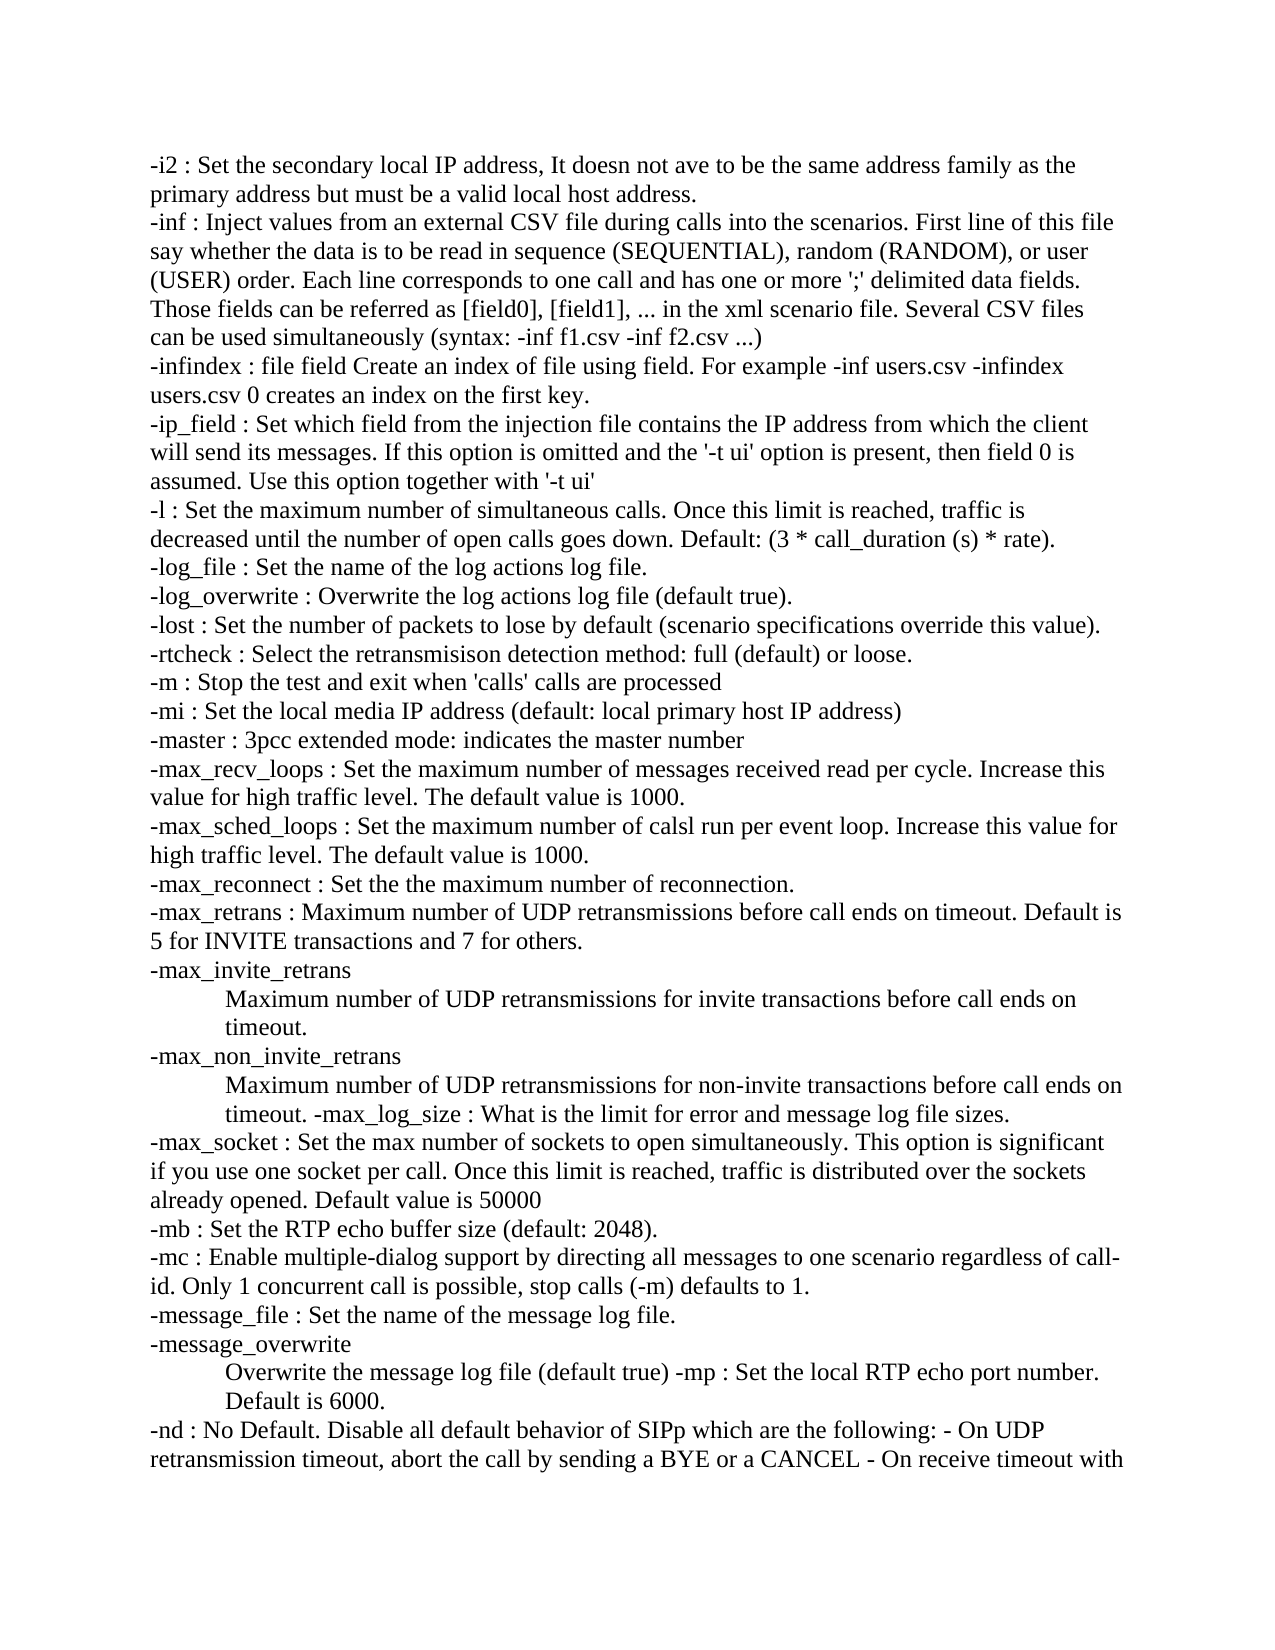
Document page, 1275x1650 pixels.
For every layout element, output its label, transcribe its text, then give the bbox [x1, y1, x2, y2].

text -lost : Set the number of packets to lose by default (scenario specifications override this value). [150, 610, 1125, 639]
text -infindex : file field Create an index of file using field. For example -inf users.csv -infindex users.csv 0 creates an index on the first key. [150, 351, 1125, 409]
text -m : Stop the test and exit when 'calls' calls are processed [150, 667, 1125, 696]
text Overwrite the message log file (default true) -mp : Set the local RTP echo port number. Default is 6000. [225, 1357, 1125, 1415]
text -mi : Set the local media IP address (default: local primary host IP address) [150, 696, 1125, 725]
text -mb : Set the RTP echo buffer size (default: 2048). [150, 1214, 1125, 1242]
text -log_file : Set the name of the log actions log file. [150, 552, 1125, 581]
text -max_invite_retrans [150, 955, 1125, 984]
text Maximum number of UDP retransmissions for non-invite transactions before call ends on timeout. -max_log_size : What is the limit for error and message log file sizes. [225, 1070, 1125, 1127]
text -max_non_invite_retrans [150, 1041, 1125, 1070]
text -l : Set the maximum number of simultaneous calls. Once this limit is reached, traffic is decreased until the number of open calls goes down. Default: (3 * call_duration (s) * rate). [150, 495, 1125, 552]
text -inf : Inject values from an external CSV file during calls into the scenarios. First line of this file say whether the data is to be read in sequence (SEQUENTIAL), random (RANDOM), or user (USER) order. Each line corresponds to one call and has one or more ';' delimited data fields. Those fields can be referred as [field0], [field1], ... in the xml scenario file. Several CSV files can be used simultaneously (syntax: -inf f1.csv -inf f2.csv ...) [150, 207, 1125, 351]
text -log_overwrite : Overwrite the log actions log file (default true). [150, 581, 1125, 610]
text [150, 1415, 1125, 1472]
text -ip_field : Set which field from the injection file contains the IP address from which the client will send its messages. If this option is omitted and the '-t ui' option is present, then field 0 is assumed. Use this option together with '-t ui' [150, 409, 1125, 495]
text -i2 : Set the secondary local IP address, It doesn not ave to be the same address family as the primary address but must be a valid local host address. [150, 150, 1125, 207]
text -max_sched_loops : Set the maximum number of calsl run per event loop. Increase this value for high traffic level. The default value is 1000. [150, 811, 1125, 869]
text -max_reconnect : Set the the maximum number of reconnection. [150, 869, 1125, 897]
text -max_recv_loops : Set the maximum number of messages received read per cycle. Increase this value for high traffic level. The default value is 1000. [150, 754, 1125, 811]
text Maximum number of UDP retransmissions for invite transactions before call ends on timeout. [225, 984, 1125, 1041]
text -max_socket : Set the max number of sockets to open simultaneously. This option is significant if you use one socket per call. Once this limit is reached, traffic is distributed over the sockets already opened. Default value is 50000 [150, 1127, 1125, 1214]
text -rtcheck : Select the retransmisison detection method: full (default) or loose. [150, 639, 1125, 667]
text -max_retrans : Maximum number of UDP retransmissions before call ends on timeout. Default is 5 for INVITE transactions and 7 for others. [150, 897, 1125, 955]
text -message_file : Set the name of the message log file. [150, 1300, 1125, 1329]
text -mc : Enable multiple-dialog support by directing all messages to one scenario regardless of call-id. Only 1 concurrent call is possible, stop calls (-m) defaults to 1. [150, 1242, 1125, 1300]
text -master : 3pcc extended mode: indicates the master number [150, 725, 1125, 754]
text -message_overwrite [150, 1329, 1125, 1357]
